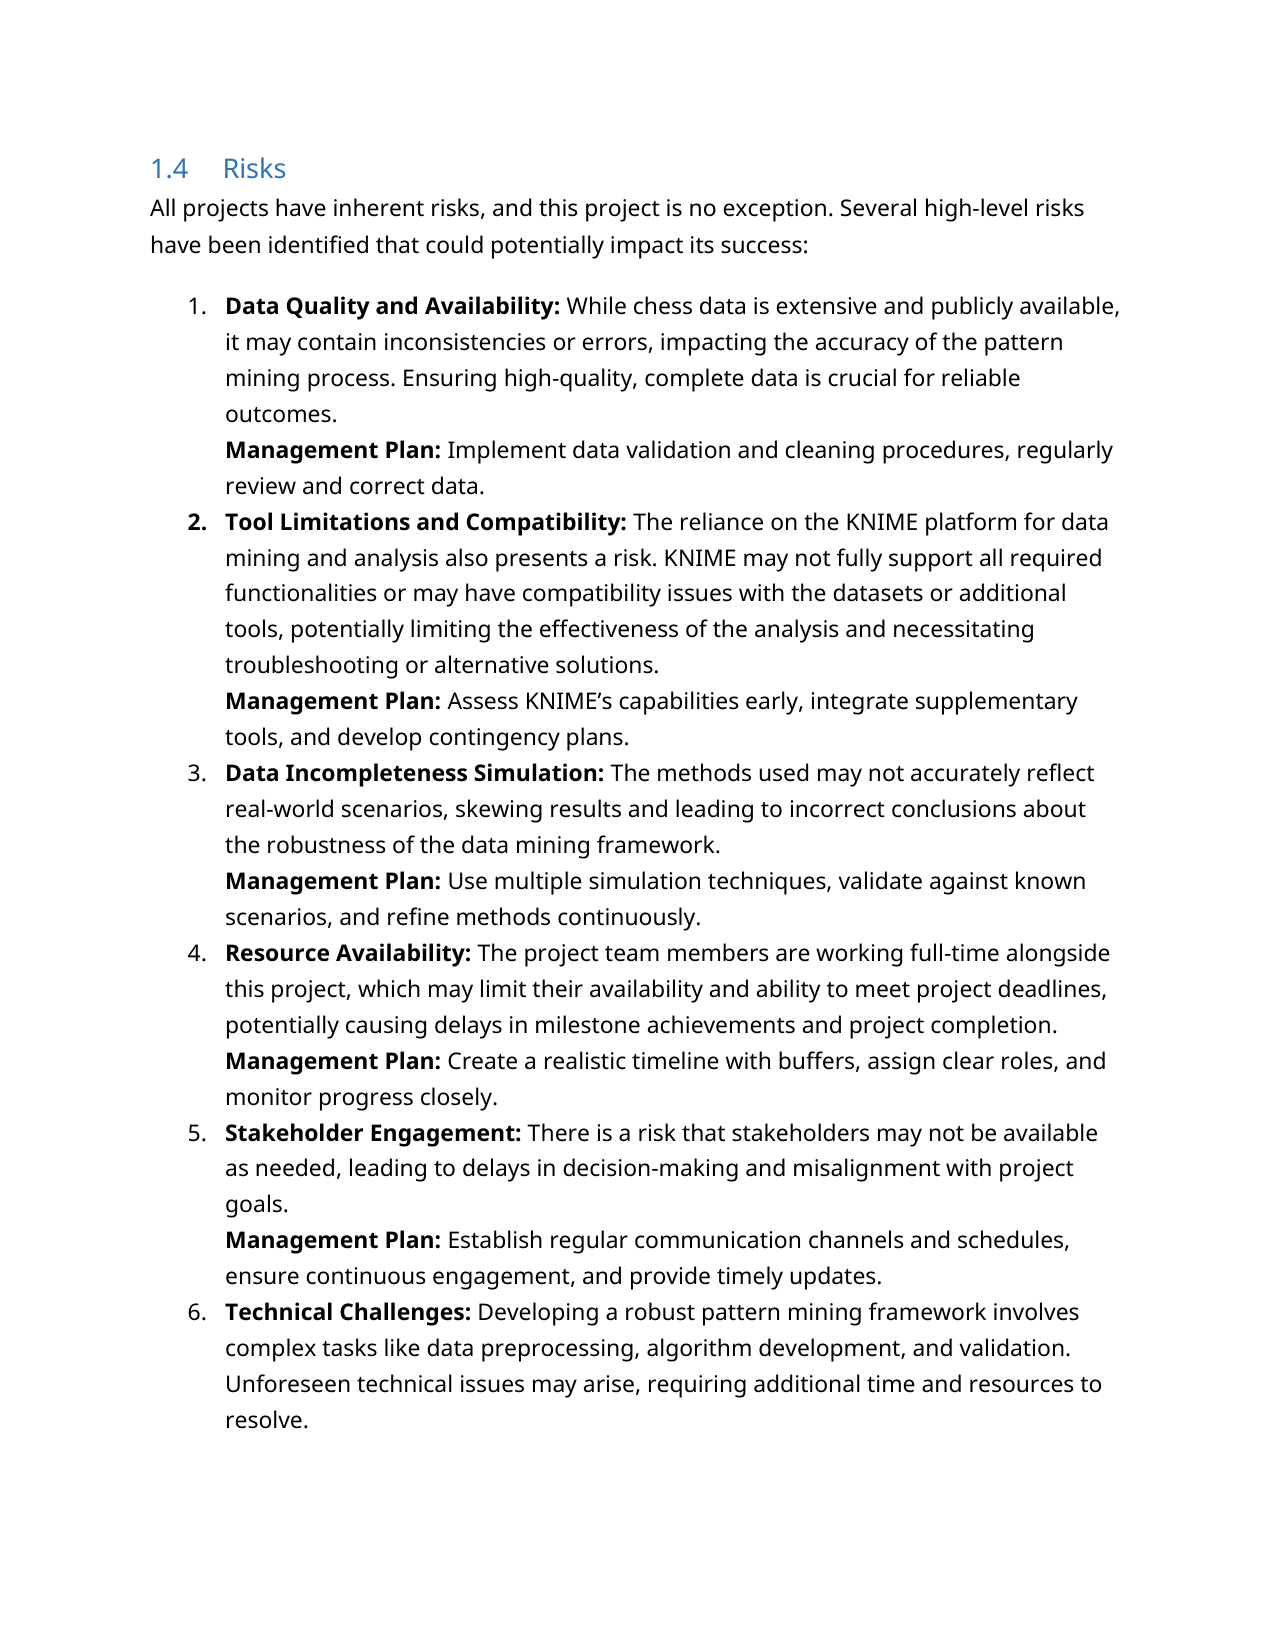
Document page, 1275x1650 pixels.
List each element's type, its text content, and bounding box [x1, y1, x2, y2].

list Management Plan: Use multiple simulation techniques, validate against known scenarios, and refine methods continuously. [225, 865, 1125, 932]
list Management Plan: Assess KNIME’s capabilities early, integrate supplementary tools, and develop contingency plans. [225, 685, 1125, 752]
list Data Incompleteness Simulation: The methods used may not accurately reflect real-world scenarios, skewing results and leading to incorrect conclusions about the robustness of the data mining framework. [187, 757, 1125, 860]
text Management Plan: Implement data validation and cleaning procedures, regularly review and correct data. [225, 434, 1125, 501]
list Technical Challenges: Developing a robust pattern mining framework involves complex tasks like data preprocessing, algorithm development, and validation. Unforeseen technical issues may arise, requiring additional time and resources to resolve. [187, 1296, 1125, 1435]
list Tool Limitations and Compatibility: The reliance on the KNIME platform for data mining and analysis also presents a risk. KNIME may not fully support all required functionalities or may have compatibility issues with the datasets or additional tools, potentially limiting the effectiveness of the analysis and necessitating troubleshooting or alternative solutions. [187, 506, 1125, 681]
list Management Plan: Create a realistic timeline with buffers, assign clear roles, and monitor progress closely. [225, 1044, 1125, 1112]
list Management Plan: Establish regular communication channels and schedules, ensure continuous engagement, and provide timely updates. [225, 1224, 1125, 1291]
subtitle 1.4 Risks [150, 150, 1125, 187]
text All projects have inherent risks, and this project is no exception. Several high-level risks have been identified that could potentially impact its success: [150, 192, 1125, 260]
list Stakeholder Engagement: There is a risk that stakeholders may not be available as needed, leading to delays in decision-making and misalignment with project goals. [187, 1116, 1125, 1219]
list Data Quality and Availability: While chess data is extensive and publicly available, it may contain inconsistencies or errors, impacting the accuracy of the pattern mining process. Ensuring high-quality, complete data is crucial for reliable outcomes. [187, 290, 1125, 429]
list Resource Availability: The project team members are working full-time alongside this project, which may limit their availability and ability to meet project deadlines, potentially causing delays in milestone achievements and project completion. [187, 937, 1125, 1040]
